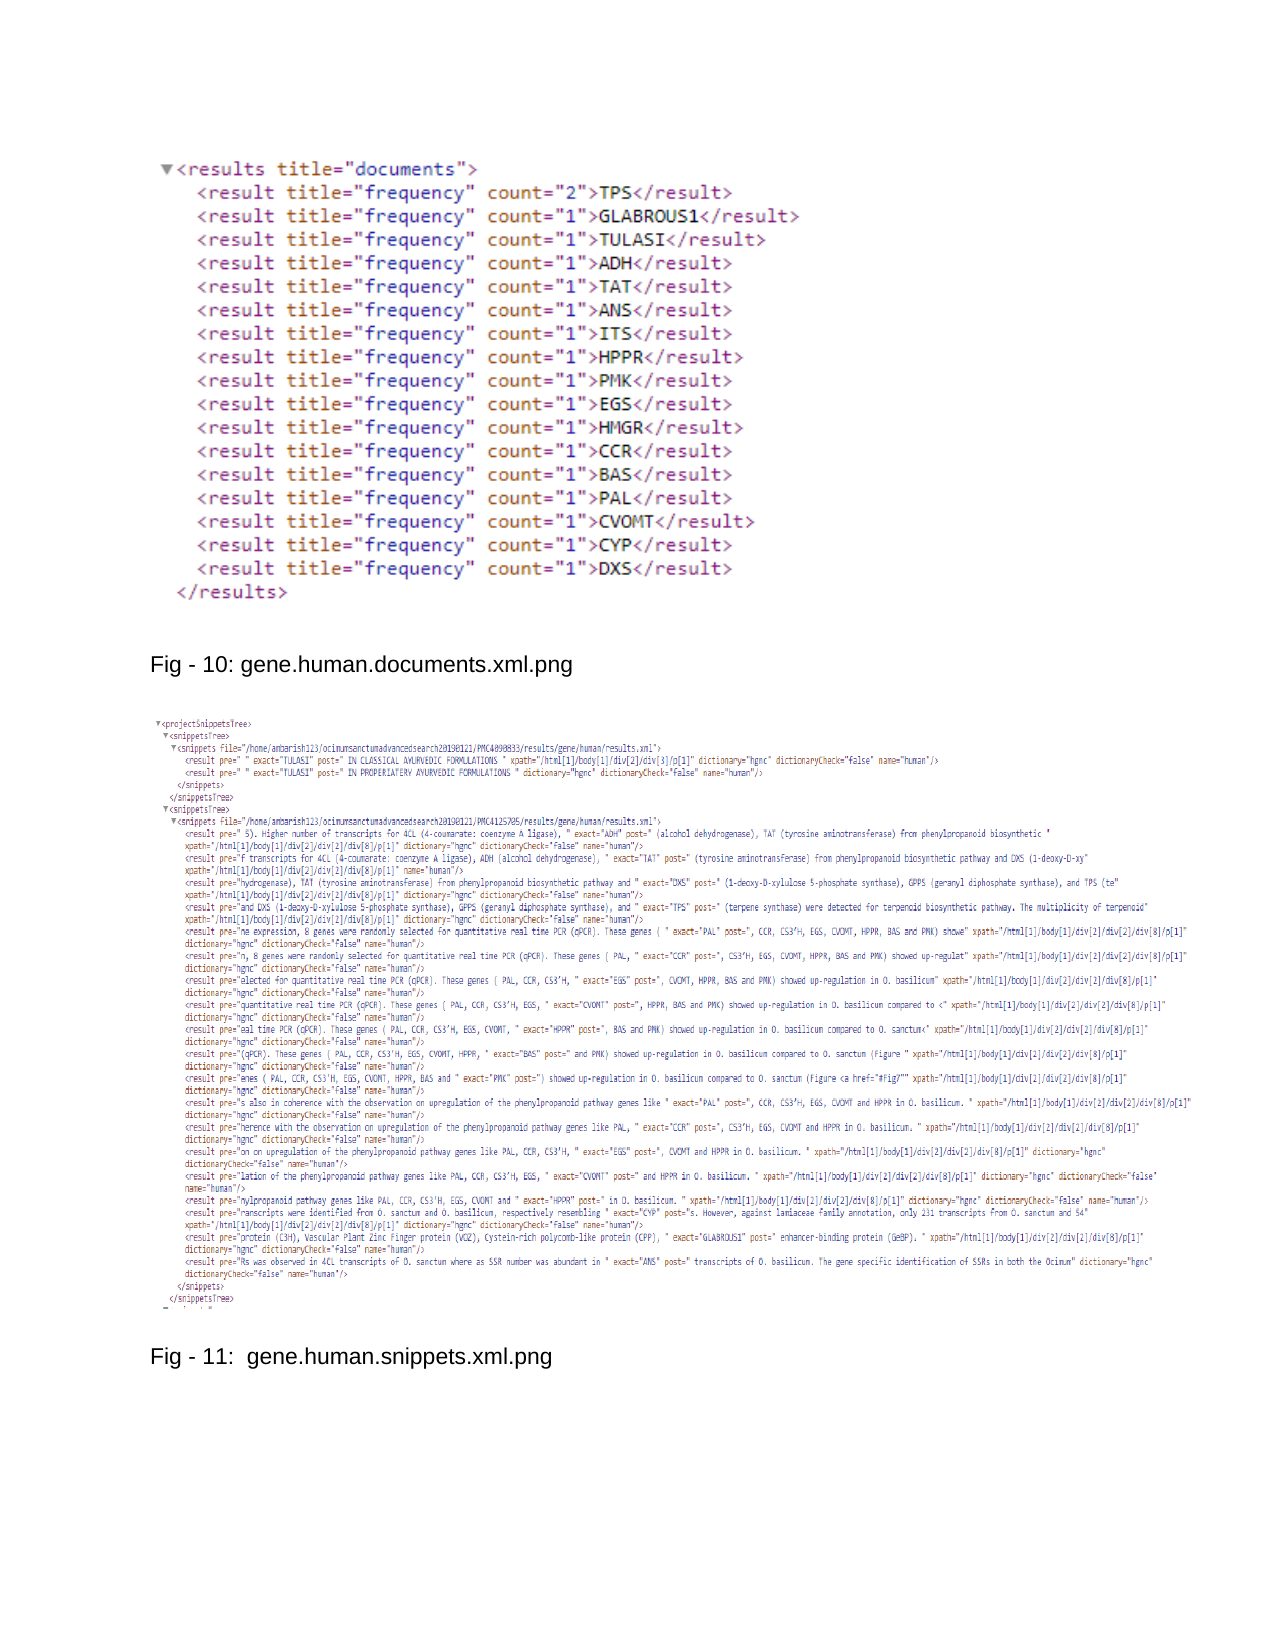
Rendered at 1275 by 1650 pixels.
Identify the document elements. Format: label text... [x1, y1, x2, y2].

picture [150, 711, 1194, 1309]
text Fig - 10: gene.human.documents.xml.png [150, 651, 1125, 677]
picture [150, 150, 833, 647]
text Fig - 11: gene.human.snippets.xml.png [150, 1343, 1125, 1369]
